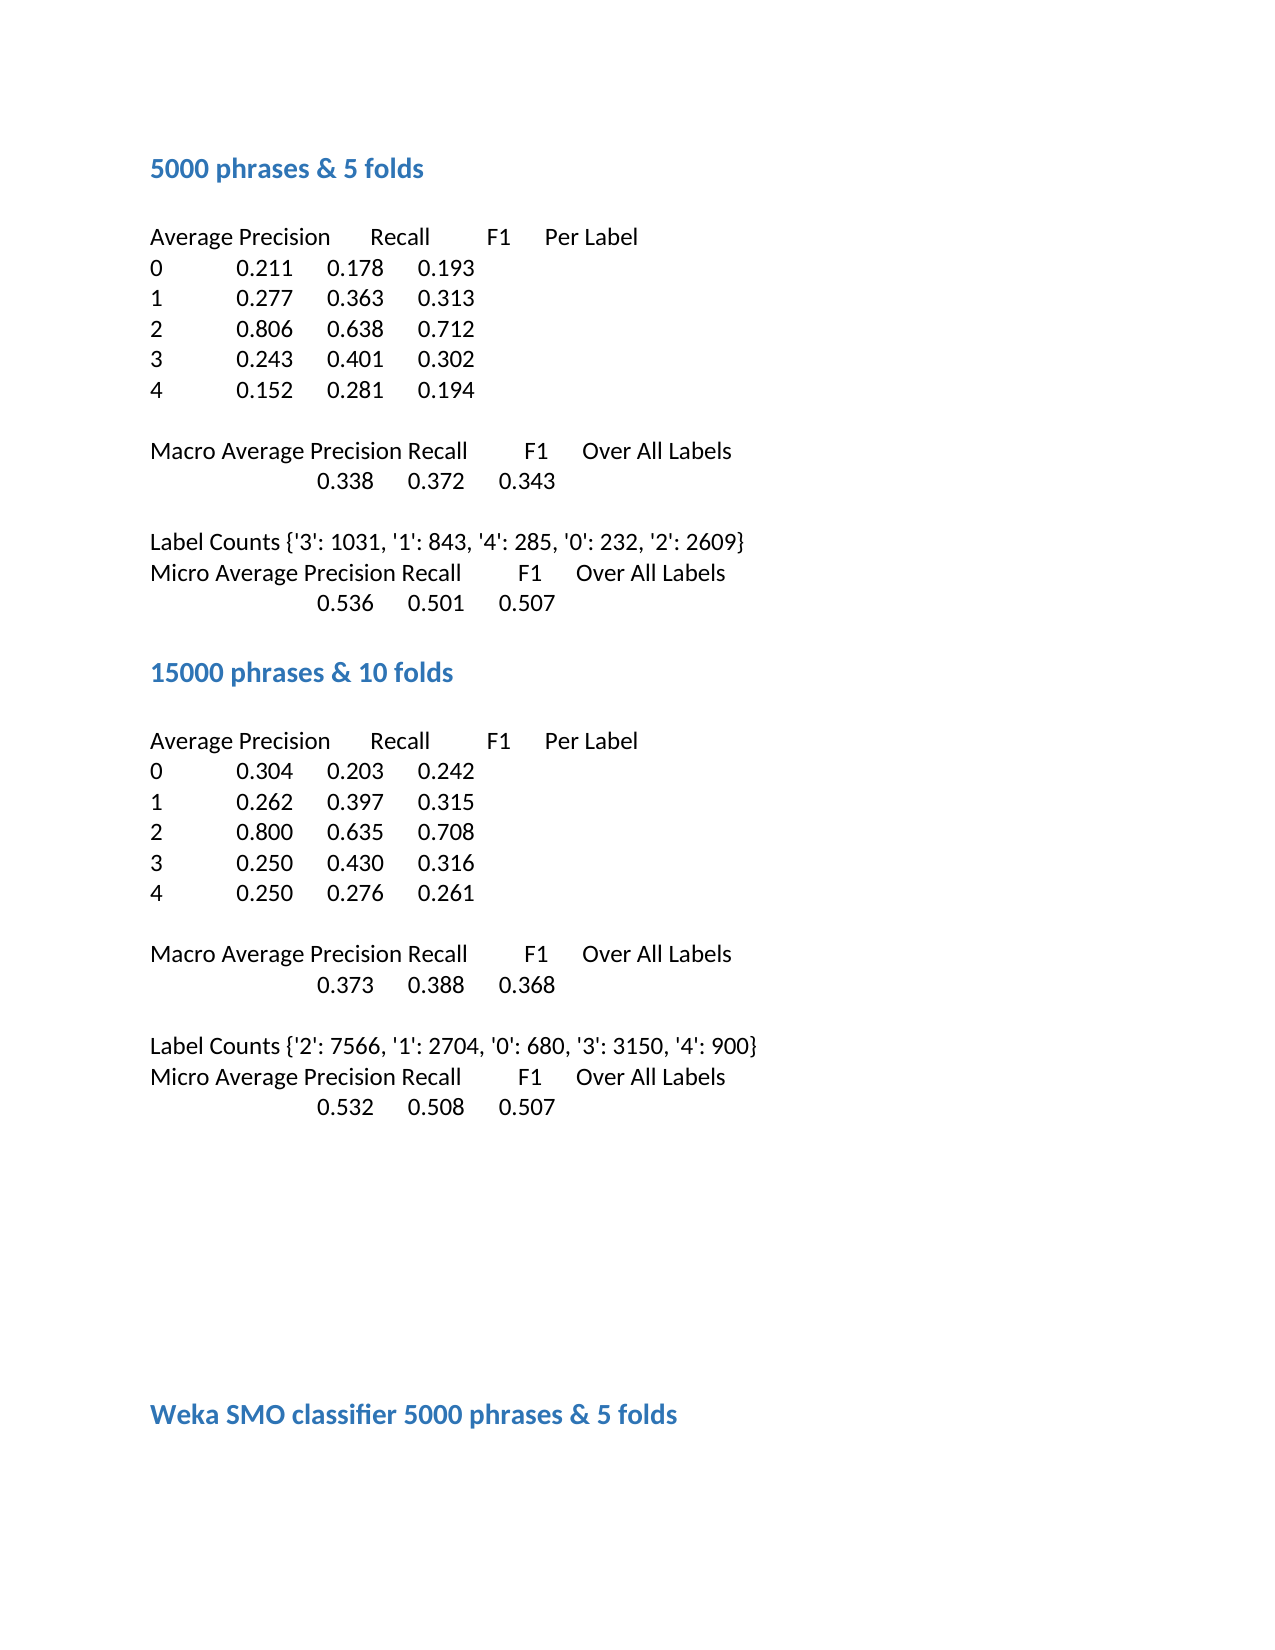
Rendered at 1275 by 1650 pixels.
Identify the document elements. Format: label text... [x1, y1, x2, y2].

text 3 0.243 0.401 0.302 [150, 343, 1125, 374]
text Average Precision Recall F1 Per Label [150, 725, 1125, 755]
text 0 0.304 0.203 0.242 [150, 755, 1125, 786]
text Label Counts {'2': 7566, '1': 2704, '0': 680, '3': 3150, '4': 900} [150, 1030, 1125, 1061]
text 3 0.250 0.430 0.316 [150, 847, 1125, 877]
text 0.536 0.501 0.507 [150, 587, 1125, 618]
text 0.338 0.372 0.343 [150, 465, 1125, 496]
text 0 0.211 0.178 0.193 [150, 252, 1125, 282]
text 2 0.806 0.638 0.712 [150, 313, 1125, 343]
text Weka SMO classifier 5000 phrases & 5 folds [150, 1396, 1125, 1432]
text Macro Average Precision Recall F1 Over All Labels [150, 435, 1125, 465]
text Macro Average Precision Recall F1 Over All Labels [150, 938, 1125, 969]
text 0.373 0.388 0.368 [150, 969, 1125, 999]
text 5000 phrases & 5 folds [150, 150, 1125, 186]
text Average Precision Recall F1 Per Label [150, 221, 1125, 252]
text 2 0.800 0.635 0.708 [150, 816, 1125, 847]
text 1 0.262 0.397 0.315 [150, 786, 1125, 816]
text 4 0.250 0.276 0.261 [150, 877, 1125, 908]
text Micro Average Precision Recall F1 Over All Labels [150, 1061, 1125, 1091]
text Micro Average Precision Recall F1 Over All Labels [150, 557, 1125, 587]
text 0.532 0.508 0.507 [150, 1091, 1125, 1122]
text 1 0.277 0.363 0.313 [150, 282, 1125, 313]
text 15000 phrases & 10 folds [150, 654, 1125, 689]
text Label Counts {'3': 1031, '1': 843, '4': 285, '0': 232, '2': 2609} [150, 526, 1125, 557]
text 4 0.152 0.281 0.194 [150, 374, 1125, 404]
